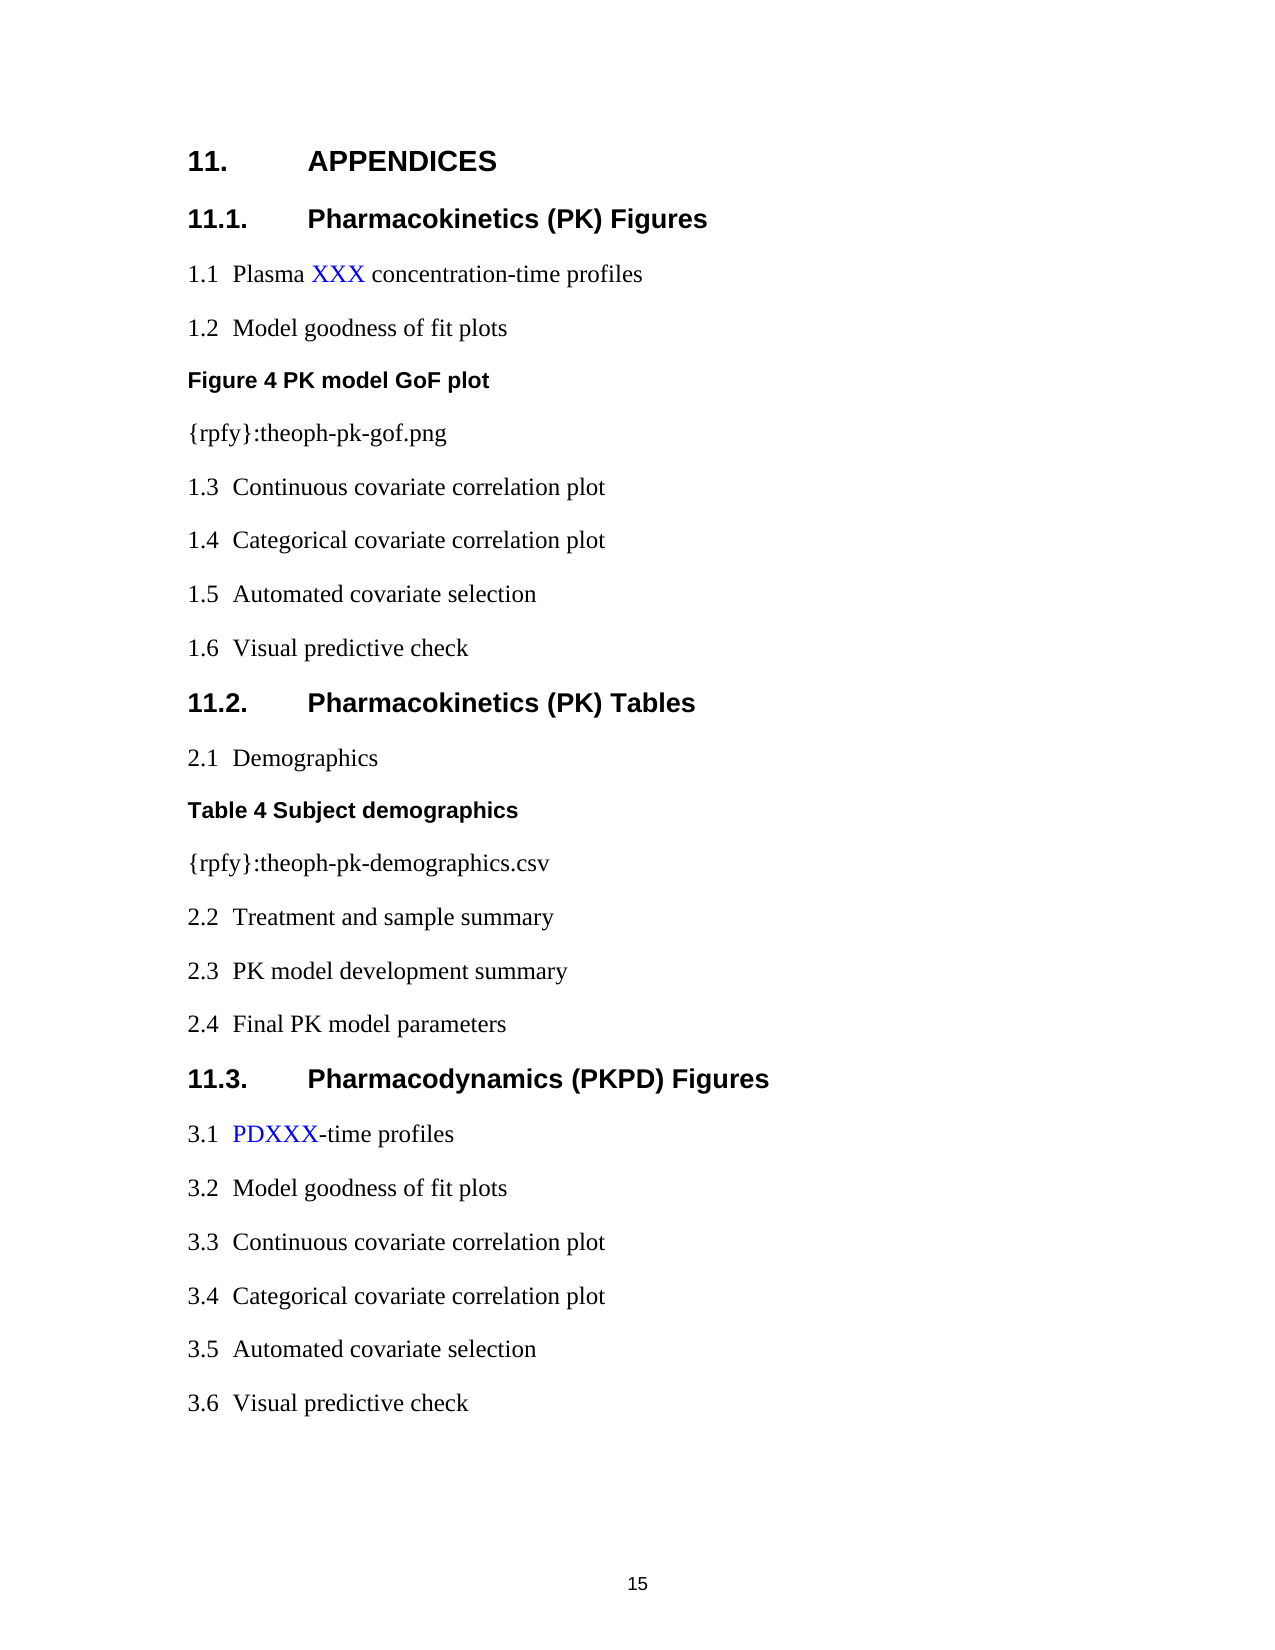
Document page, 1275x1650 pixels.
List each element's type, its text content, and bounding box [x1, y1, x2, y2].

text 1.1 Plasma XXX concentration-time profiles [187, 259, 1087, 288]
subtitle Pharmacokinetics (PK) Tables [187, 687, 1087, 718]
text Figure 4 PK model GoF plot [187, 367, 1087, 393]
text 2.2 Treatment and sample summary [187, 902, 1087, 931]
text 1.2 Model goodness of fit plots [187, 313, 1087, 342]
subtitle Appendices [187, 144, 1087, 178]
text 2.4 Final PK model parameters [187, 1009, 1087, 1038]
text 3.6 Visual predictive check [187, 1388, 1087, 1417]
text 1.6 Visual predictive check [187, 633, 1087, 662]
text 3.1 PDXXX-time profiles [187, 1119, 1087, 1148]
text 3.4 Categorical covariate correlation plot [187, 1281, 1087, 1309]
text 1.5 Automated covariate selection [187, 579, 1087, 608]
text 1.4 Categorical covariate correlation plot [187, 526, 1087, 554]
text 3.2 Model goodness of fit plots [187, 1173, 1087, 1202]
text {rpfy}:theoph-pk-gof.png [187, 418, 1087, 447]
text 3.3 Continuous covariate correlation plot [187, 1227, 1087, 1256]
text 2.1 Demographics [187, 743, 1087, 772]
subtitle Pharmacodynamics (PKPD) Figures [187, 1063, 1087, 1094]
text 3.5 Automated covariate selection [187, 1334, 1087, 1363]
subtitle Pharmacokinetics (PK) Figures [187, 203, 1087, 234]
text 2.3 PK model development summary [187, 956, 1087, 984]
text {rpfy}:theoph-pk-demographics.csv [187, 848, 1087, 877]
text Table 4 Subject demographics [187, 797, 1087, 823]
text 1.3 Continuous covariate correlation plot [187, 472, 1087, 501]
